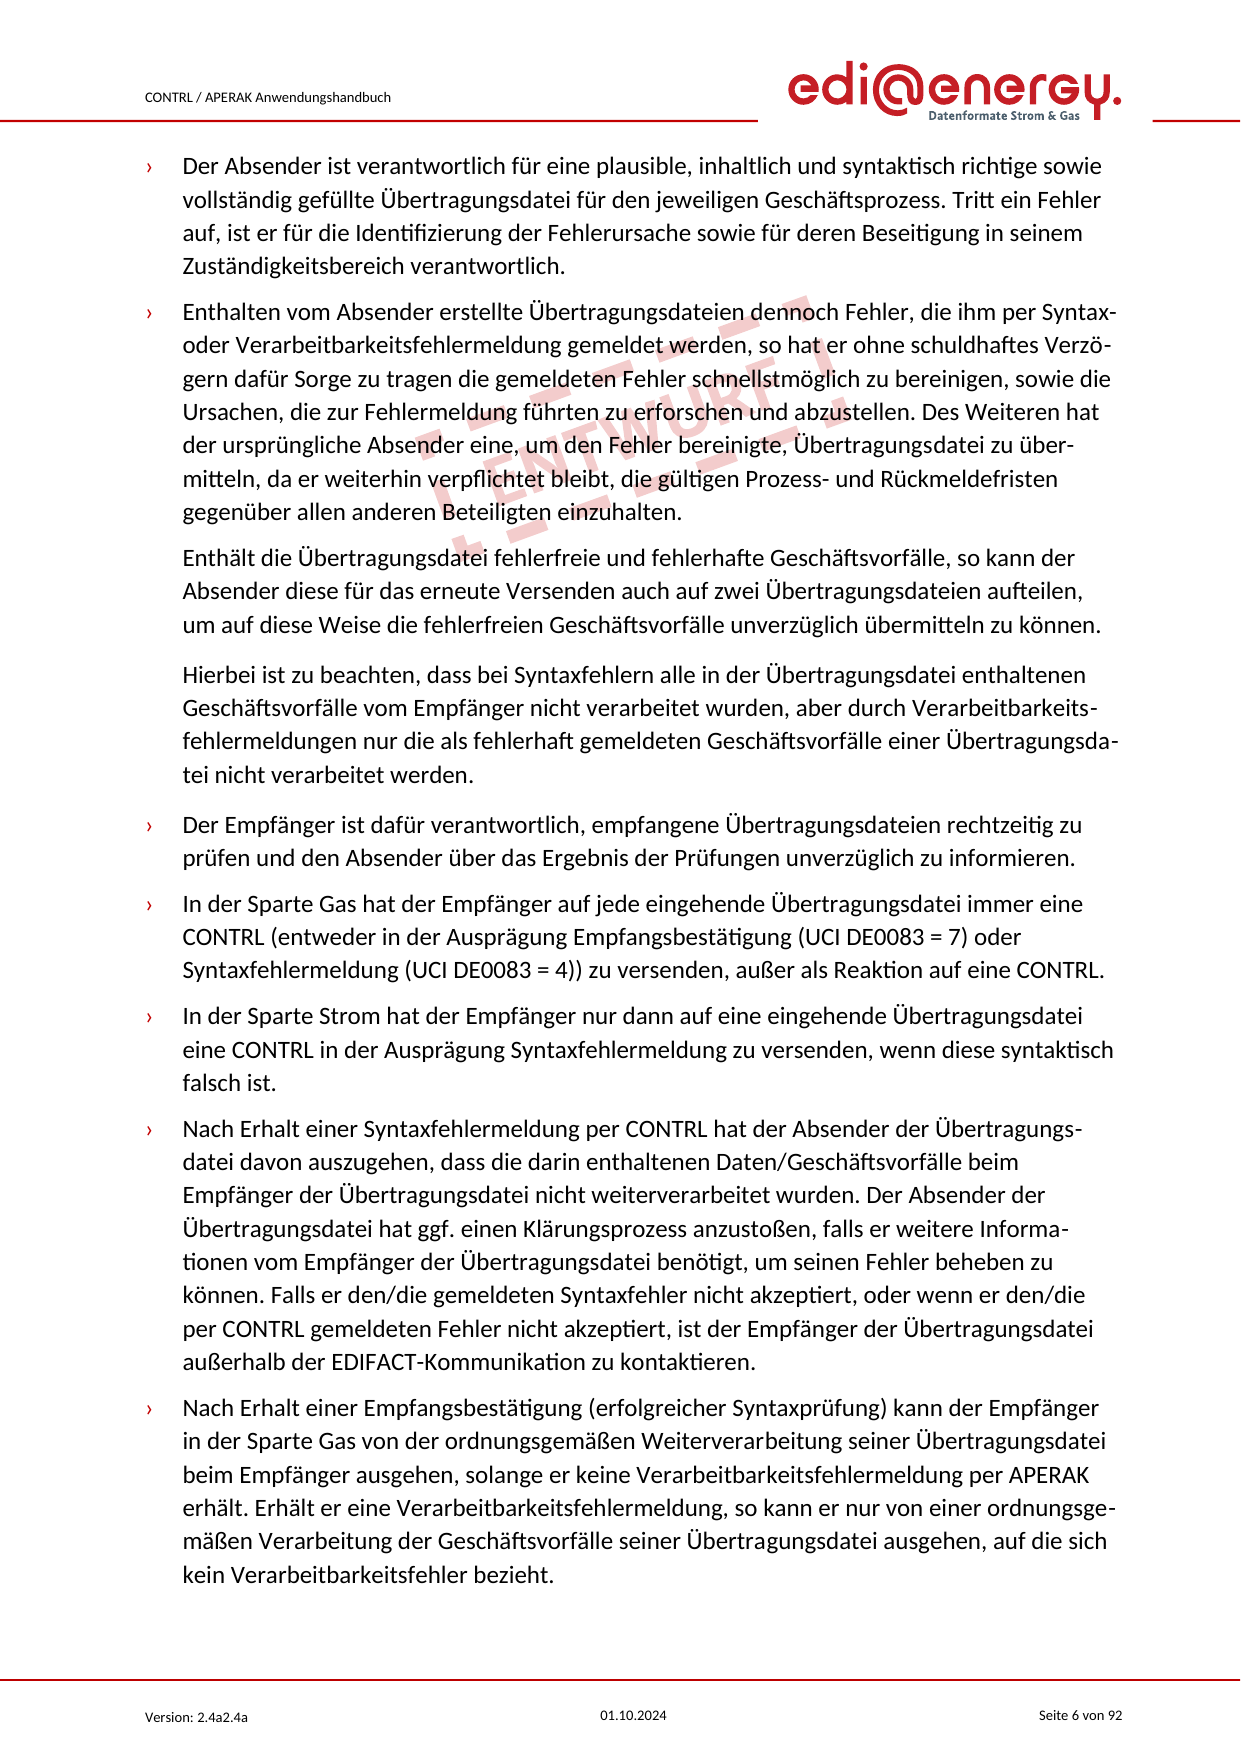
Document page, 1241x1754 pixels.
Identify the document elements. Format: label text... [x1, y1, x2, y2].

text Enthält die Übertragungsdatei fehlerfreie und fehlerhafte Geschäftsvorfälle, so kann der Absender diese für das erneute Versenden auch auf zwei Übertragungsdateien aufteilen, um auf diese Weise die fehlerfreien Geschäftsvorfälle unverzüglich übermitteln zu können. [182, 539, 1122, 639]
list Enthalten vom Absender erstellte Übertragungsdateien dennoch Fehler, die ihm per Syntax- oder Verarbeitbarkeitsfehlermeldung gemeldet werden, so hat er ohne schuldhaftes Verzögern dafür Sorge zu tragen die gemeldeten Fehler schnellstmöglich zu bereinigen, sowie die Ursachen, die zur Fehlermeldung führten zu erforschen und abzustellen. Des Weiteren hat der ursprüngliche Absender eine, um den Fehler bereinigte, Übertragungsdatei zu übermitteln, da er weiterhin verpflichtet bleibt, die gültigen Prozess- und Rückmeldefristen gegenüber allen anderen Beteiligten einzuhalten. [145, 293, 1122, 527]
list Nach Erhalt einer Syntaxfehlermeldung per CONTRL hat der Absender der Übertragungsdatei davon auszugehen, dass die darin enthaltenen Daten/Geschäftsvorfälle beim Empfänger der Übertragungsdatei nicht weiterverarbeitet wurden. Der Absender der Übertragungsdatei hat ggf. einen Klärungsprozess anzustoßen, falls er weitere Informationen vom Empfänger der Übertragungsdatei benötigt, um seinen Fehler beheben zu können. Falls er den/die gemeldeten Syntaxfehler nicht akzeptiert, oder wenn er den/die per CONTRL gemeldeten Fehler nicht akzeptiert, ist der Empfänger der Übertragungsdatei außerhalb der EDIFACT-Kommunikation zu kontaktieren. [145, 1110, 1122, 1377]
list Der Empfänger ist dafür verantwortlich, empfangene Übertragungsdateien rechtzeitig zu prüfen und den Absender über das Ergebnis der Prüfungen unverzüglich zu informieren. [145, 806, 1122, 873]
text Hierbei ist zu beachten, dass bei Syntaxfehlern alle in der Übertragungsdatei enthaltenen Geschäftsvorfälle vom Empfänger nicht verarbeitet wurden, aber durch Verarbeitbarkeitsfehlermeldungen nur die als fehlerhaft gemeldeten Geschäftsvorfälle einer Übertragungsdatei nicht verarbeitet werden. [182, 656, 1122, 789]
list In der Sparte Strom hat der Empfänger nur dann auf eine eingehende Übertragungsdatei eine CONTRL in der Ausprägung Syntaxfehlermeldung zu versenden, wenn diese syntaktisch falsch ist. [145, 998, 1122, 1098]
list In der Sparte Gas hat der Empfänger auf jede eingehende Übertragungsdatei immer eine CONTRL (entweder in der Ausprägung Empfangsbestätigung (UCI DE0083 = 7) oder Syntaxfehlermeldung (UCI DE0083 = 4)) zu versenden, außer als Reaktion auf eine CONTRL. [145, 885, 1122, 985]
list Nach Erhalt einer Empfangsbestätigung (erfolgreicher Syntaxprüfung) kann der Empfänger in der Sparte Gas von der ordnungsgemäßen Weiterverarbeitung seiner Übertragungsdatei beim Empfänger ausgehen, solange er keine Verarbeitbarkeitsfehlermeldung per APERAK erhält. Erhält er eine Verarbeitbarkeitsfehlermeldung, so kann er nur von einer ordnungsgemäßen Verarbeitung der Geschäftsvorfälle seiner Übertragungsdatei ausgehen, auf die sich kein Verarbeitbarkeitsfehler bezieht. [145, 1389, 1122, 1589]
list Der Absender ist verantwortlich für eine plausible, inhaltlich und syntaktisch richtige sowie vollständig gefüllte Übertragungsdatei für den jeweiligen Geschäftsprozess. Tritt ein Fehler auf, ist er für die Identifizierung der Fehlerursache sowie für deren Beseitigung in seinem Zuständigkeitsbereich verantwortlich. [145, 148, 1122, 281]
